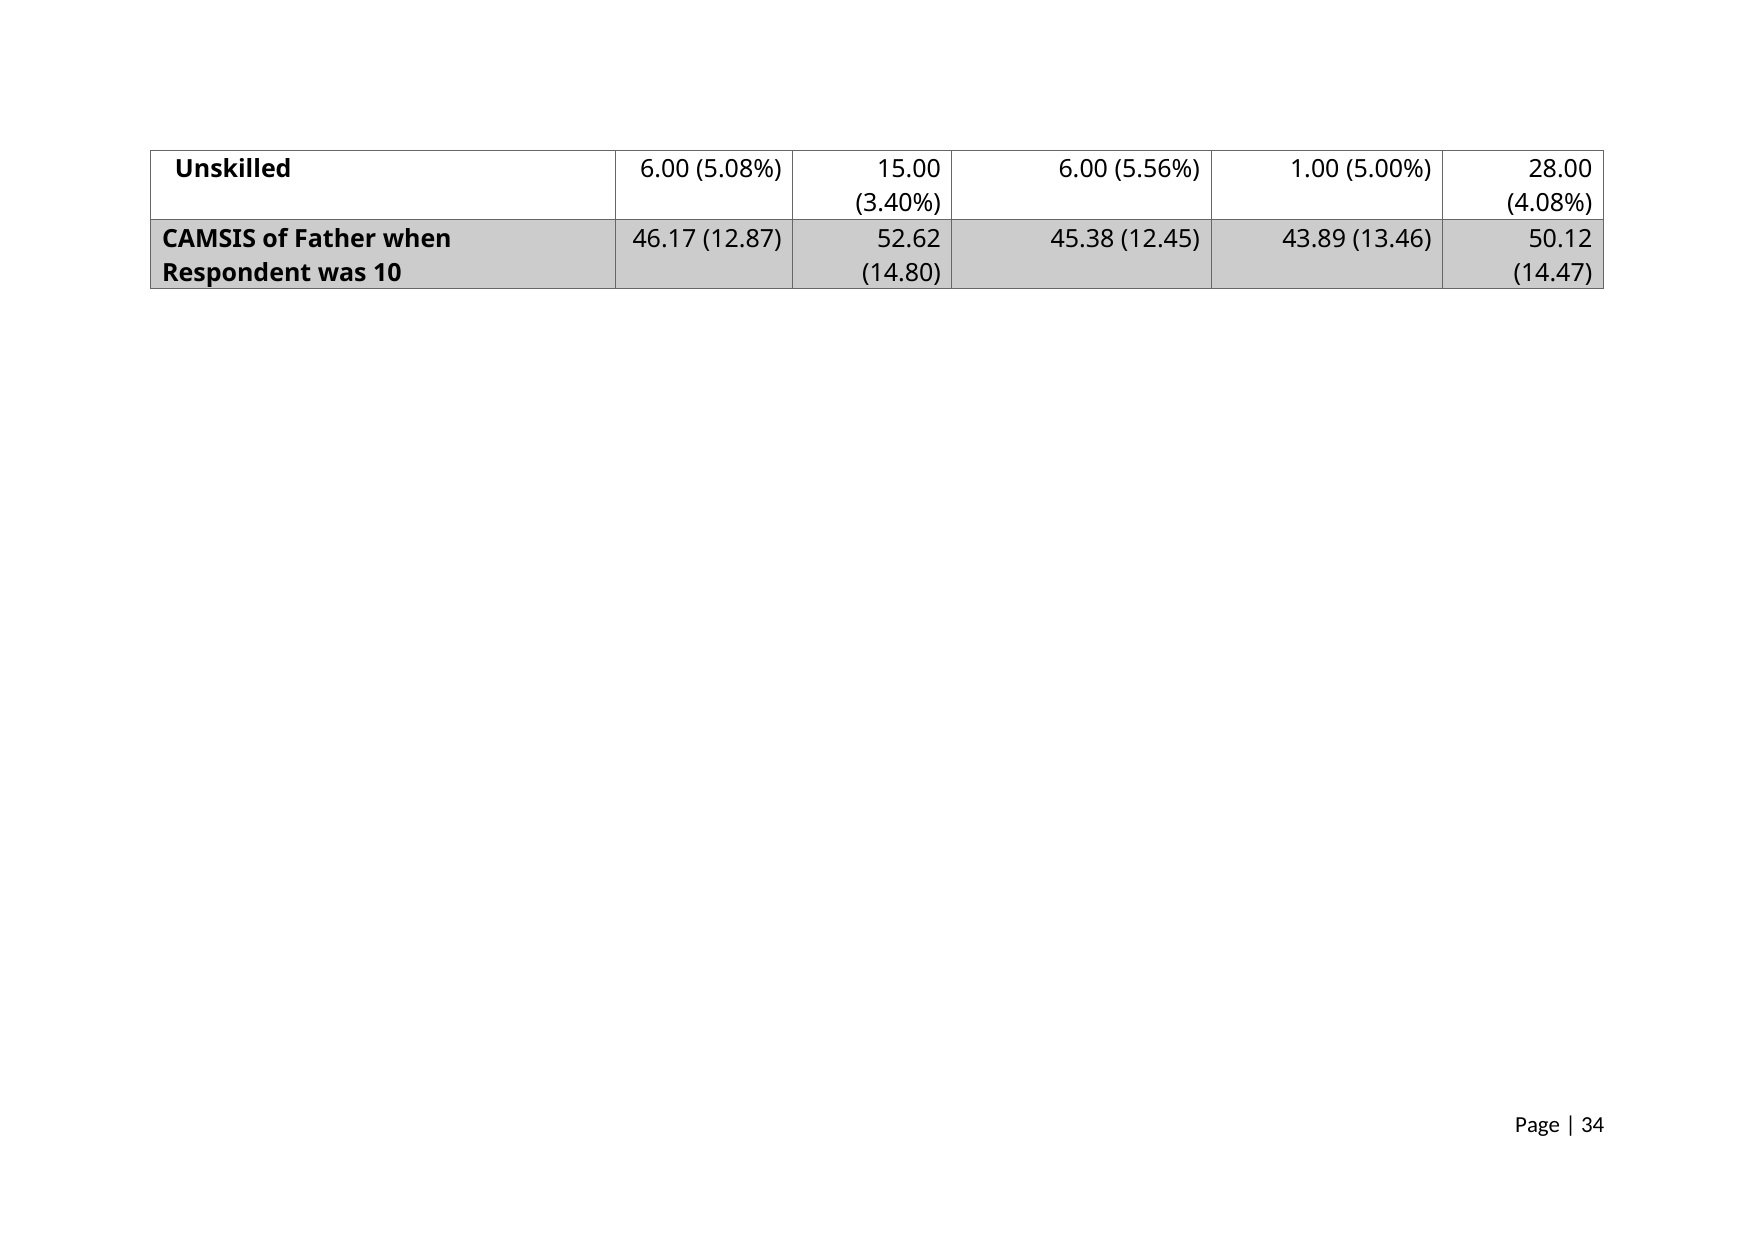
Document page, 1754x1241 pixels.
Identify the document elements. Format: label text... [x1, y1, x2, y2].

table_cell 43.89 (13.46) [1212, 220, 1442, 288]
table_cell CAMSIS of Father when Respondent was 10 [151, 220, 615, 288]
table_cell 52.62 (14.80) [793, 220, 951, 288]
table_cell 1.00 (5.00%) [1212, 151, 1442, 219]
table_cell 46.17 (12.87) [616, 220, 792, 288]
table_cell 15.00 (3.40%) [793, 151, 951, 219]
table_cell 6.00 (5.08%) [616, 151, 792, 219]
table_cell Unskilled [151, 151, 615, 219]
table_cell 28.00 (4.08%) [1443, 151, 1603, 219]
table_cell 6.00 (5.56%) [952, 151, 1211, 219]
table_cell 45.38 (12.45) [952, 220, 1211, 288]
table_cell 50.12 (14.47) [1443, 220, 1603, 288]
